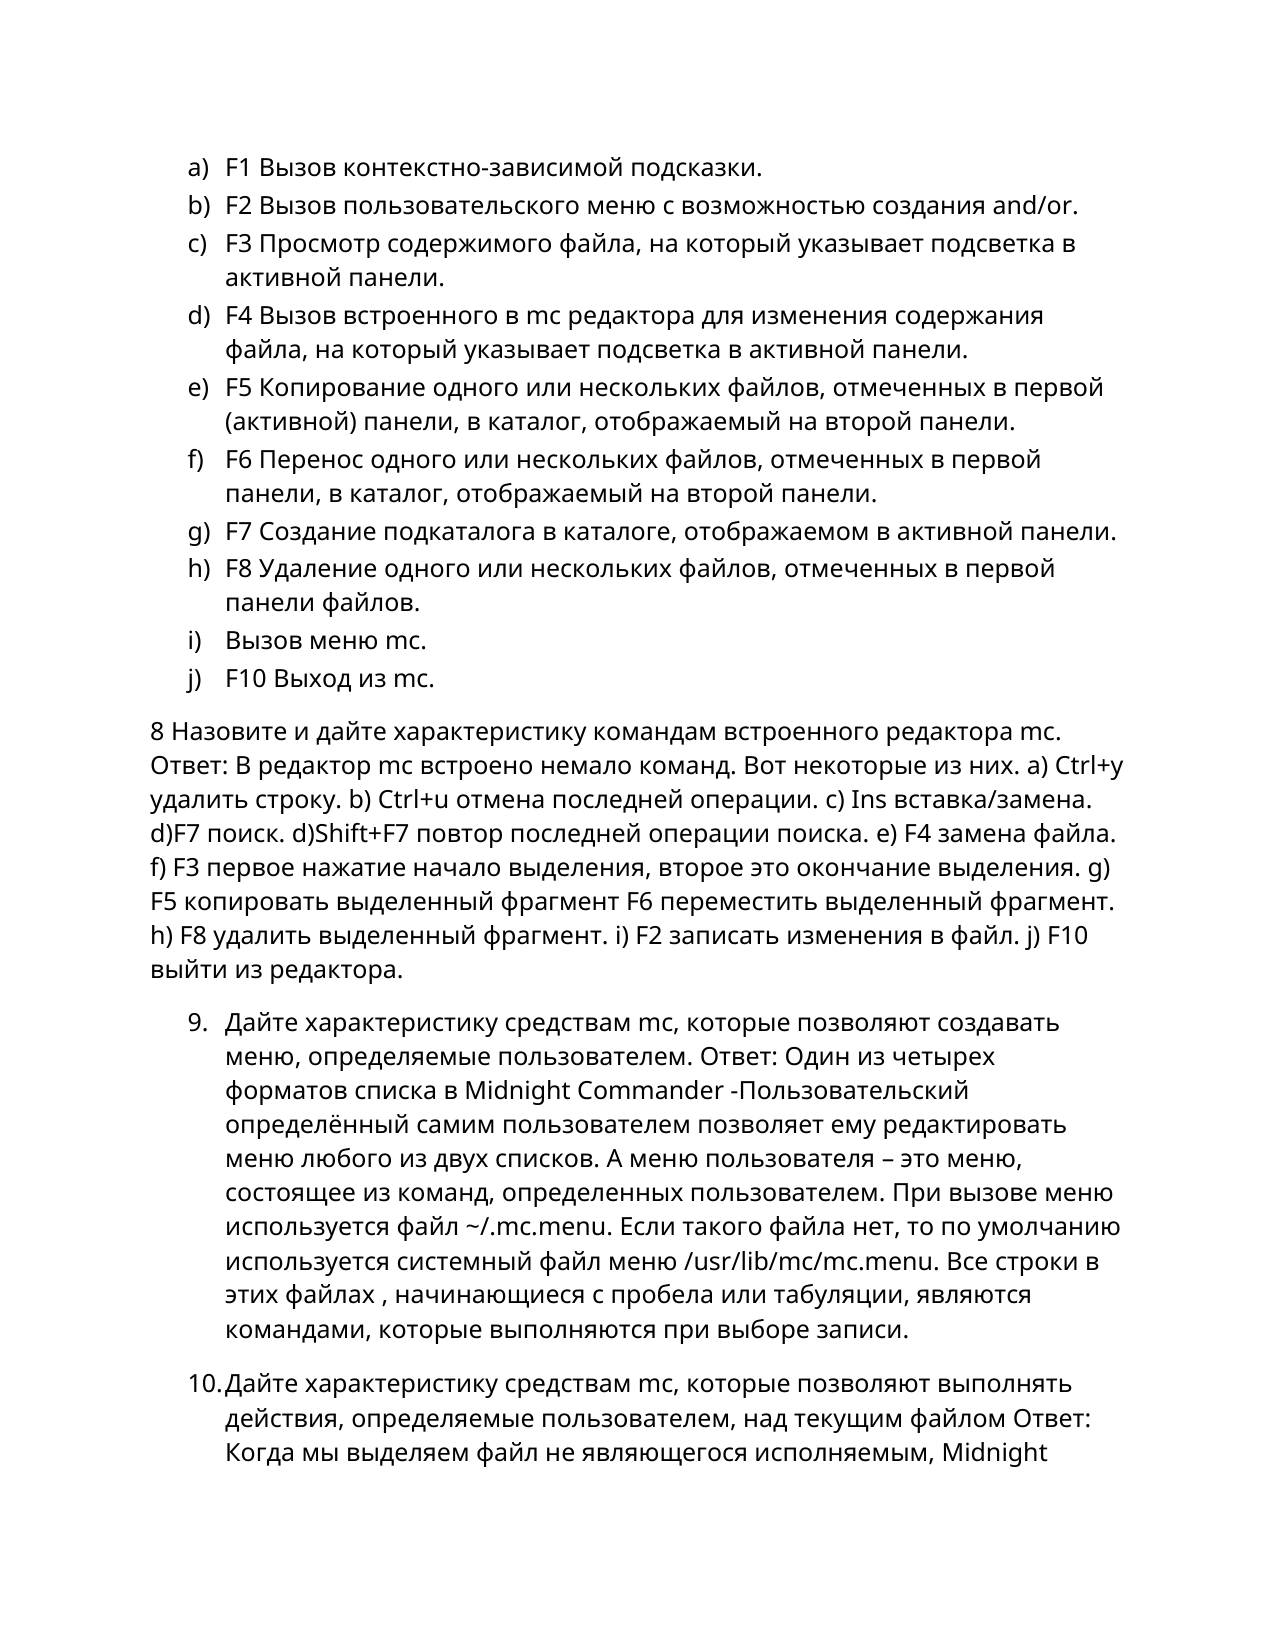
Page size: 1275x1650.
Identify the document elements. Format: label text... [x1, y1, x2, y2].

list F10 Выход из mc. [187, 661, 1125, 695]
list Вызов меню mc. [187, 623, 1125, 657]
list F6 Перенос одного или нескольких файлов, отмеченных в первой панели, в каталог, отображаемый на второй панели. [187, 441, 1125, 509]
list F8 Удаление одного или нескольких файлов, отмеченных в первой панели файлов. [187, 551, 1125, 619]
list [187, 1366, 1125, 1468]
list F4 Вызов встроенного в mc редактора для изменения содержания файла, на который указывает подсветка в активной панели. [187, 297, 1125, 366]
list F1 Вызов контекстно-зависимой подсказки. [187, 150, 1125, 184]
list F5 Копирование одного или нескольких файлов, отмеченных в первой (активной) панели, в каталог, отображаемый на второй панели. [187, 369, 1125, 437]
list Дайте характеристику средствам mc, которые позволяют создавать меню, определяемые пользователем. Ответ: Один из четырех форматов списка в Midnight Commander -Пользовательский определённый самим пользователем позволяет ему редактировать меню любого из двух списков. А меню пользователя – это меню, состоящее из команд, определенных пользователем. При вызове меню используется файл ~/.mc.menu. Если такого файла нет, то по умолчанию используется системный файл меню /usr/lib/mc/mc.menu. Все строки в этих файлах , начинающиеся с пробела или табуляции, являются командами, которые выполняются при выборе записи. [187, 1005, 1125, 1345]
list F7 Создание подкаталога в каталоге, отображаемом в активной панели. [187, 513, 1125, 547]
text 8 Назовите и дайте характеристику командам встроенного редактора mc. Ответ: В редактор mc встроено немало команд. Вот некоторые из них. a) Ctrl+y удалить строку. b) Ctrl+u отмена последней операции. c) Ins вставка/замена. d)F7 поиск. d)Shift+F7 повтор последней операции поиска. e) F4 замена файла. f) F3 первое нажатие начало выделения, второе это окончание выделения. g) F5 копировать выделенный фрагмент F6 переместить выделенный фрагмент. h) F8 удалить выделенный фрагмент. i) F2 записать изменения в файл. j) F10 выйти из редактора. [150, 713, 1125, 986]
list F3 Просмотр содержимого файла, на который указывает подсветка в активной панели. [187, 226, 1125, 294]
list F2 Вызов пользовательского меню с возможностью создания and/or. [187, 188, 1125, 222]
